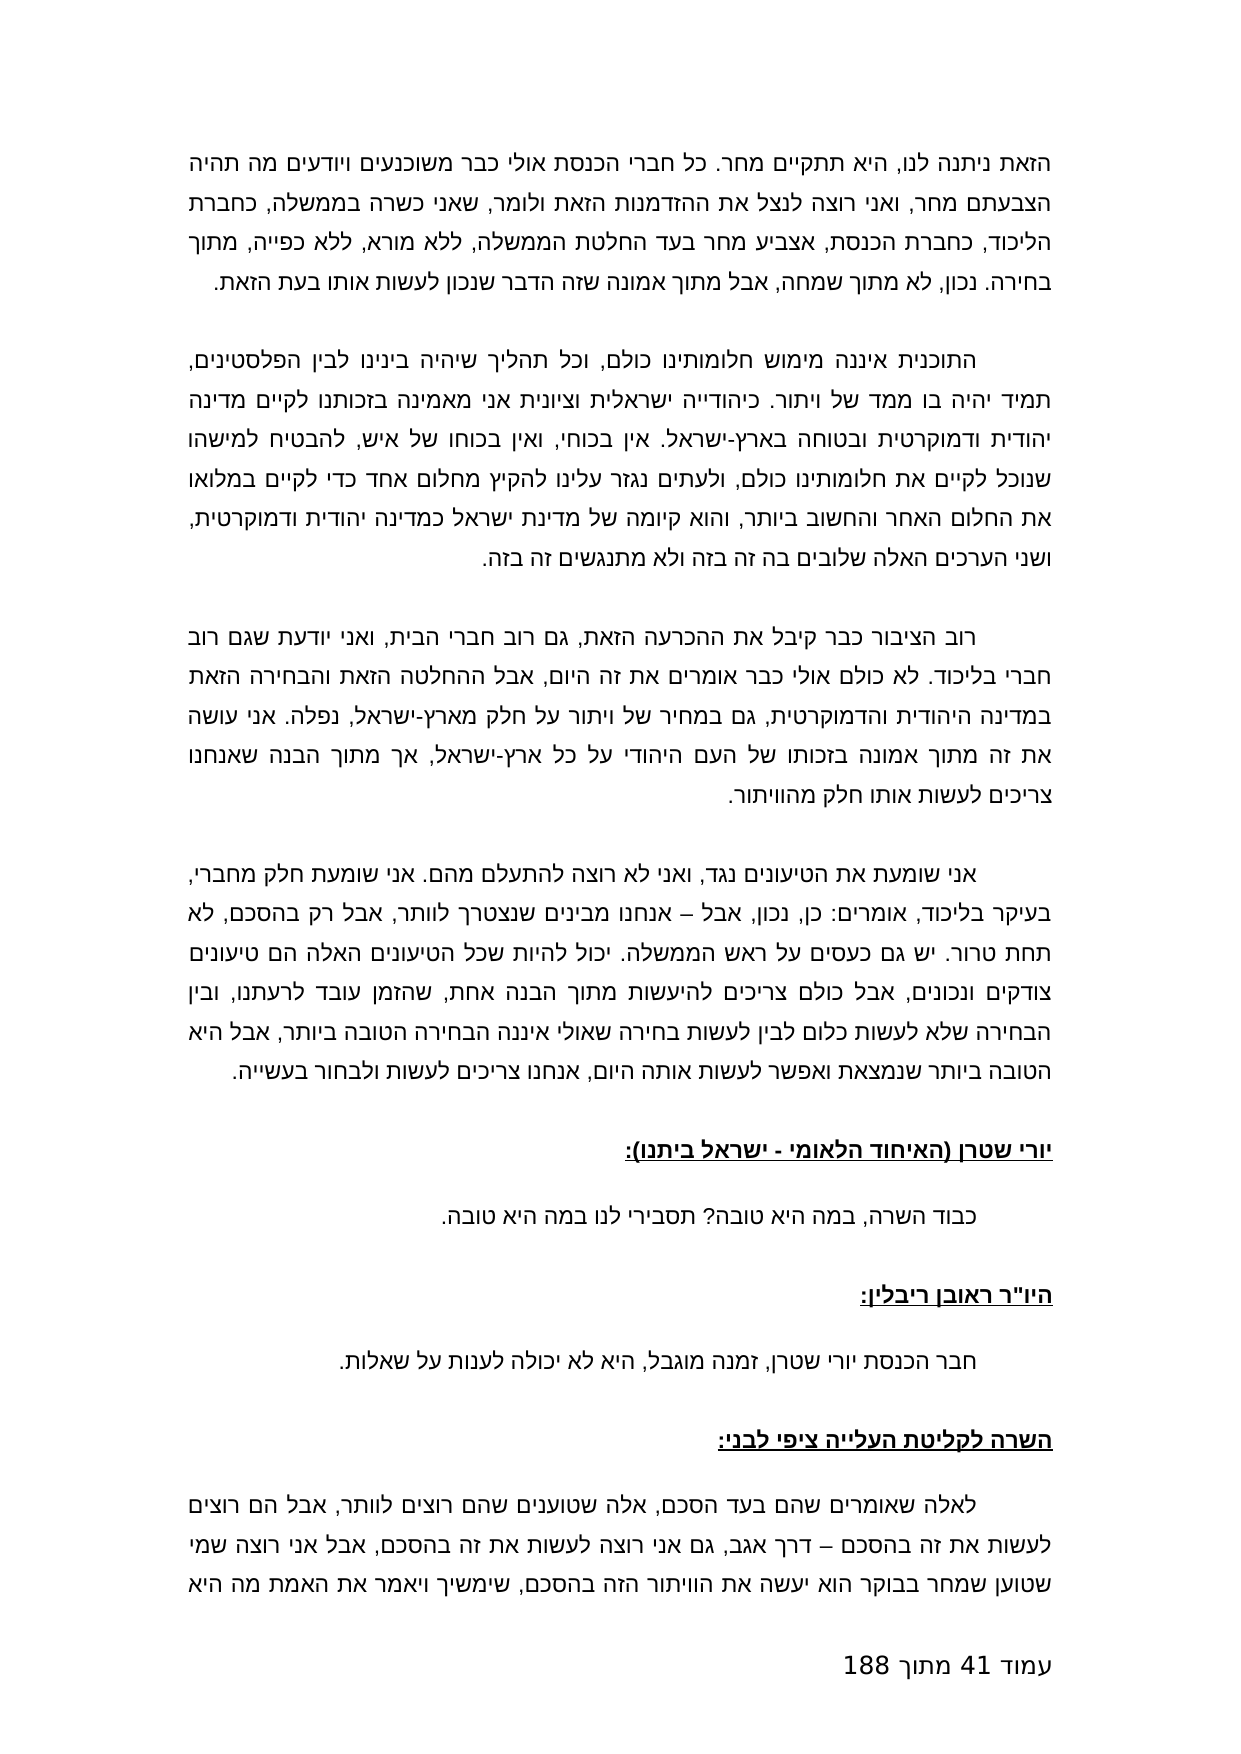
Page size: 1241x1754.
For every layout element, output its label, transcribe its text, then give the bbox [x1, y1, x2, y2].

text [187, 1492, 1053, 1598]
text היו"ר ראובן ריבלין: [187, 1282, 1053, 1308]
text רוב הציבור כבר קיבל את ההכרעה הזאת, גם רוב חברי הבית, ואני יודעת שגם רוב חברי בליכוד. לא כולם אולי כבר אומרים את זה היום, אבל ההחלטה הזאת והבחירה הזאת במדינה היהודית והדמוקרטית, גם במחיר של ויתור על חלק מארץ-ישראל, נפלה. אני עושה את זה מתוך אמונה בזכותו של העם היהודי על כל ארץ-ישראל, אך מתוך הבנה שאנחנו צריכים לעשות אותו חלק מהוויתור. [187, 624, 1053, 808]
text התוכנית איננה מימוש חלומותינו כולם, וכל תהליך שיהיה בינינו לבין הפלסטינים, תמיד יהיה בו ממד של ויתור. כיהודייה ישראלית וציונית אני מאמינה בזכותנו לקיים מדינה יהודית ודמוקרטית ובטוחה בארץ-ישראל. אין בכוחי, ואין בכוחו של איש, להבטיח למישהו שנוכל לקיים את חלומותינו כולם, ולעתים נגזר עלינו להקיץ מחלום אחד כדי לקיים במלואו את החלום האחר והחשוב ביותר, והוא קיומה של מדינת ישראל כמדינה יהודית ודמוקרטית, ושני הערכים האלה שלובים בה זה בזה ולא מתנגשים זה בזה. [187, 347, 1053, 571]
text יורי שטרן (האיחוד הלאומי - ישראל ביתנו): [187, 1137, 1053, 1163]
text כבוד השרה, במה היא טובה? תסבירי לנו במה היא טובה. [187, 1203, 1053, 1229]
text השרה לקליטת העלייה ציפי לבני: [187, 1427, 1053, 1453]
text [187, 150, 1053, 295]
text אני שומעת את הטיעונים נגד, ואני לא רוצה להתעלם מהם. אני שומעת חלק מחברי, בעיקר בליכוד, אומרים: כן, נכון, אבל – אנחנו מבינים שנצטרך לוותר, אבל רק בהסכם, לא תחת טרור. יש גם כעסים על ראש הממשלה. יכול להיות שכל הטיעונים האלה הם טיעונים צודקים ונכונים, אבל כולם צריכים להיעשות מתוך הבנה אחת, שהזמן עובד לרעתנו, ובין הבחירה שלא לעשות כלום לבין לעשות בחירה שאולי איננה הבחירה הטובה ביותר, אבל היא הטובה ביותר שנמצאת ואפשר לעשות אותה היום, אנחנו צריכים לעשות ולבחור בעשייה. [187, 861, 1053, 1084]
text חבר הכנסת יורי שטרן, זמנה מוגבל, היא לא יכולה לענות על שאלות. [187, 1348, 1053, 1374]
